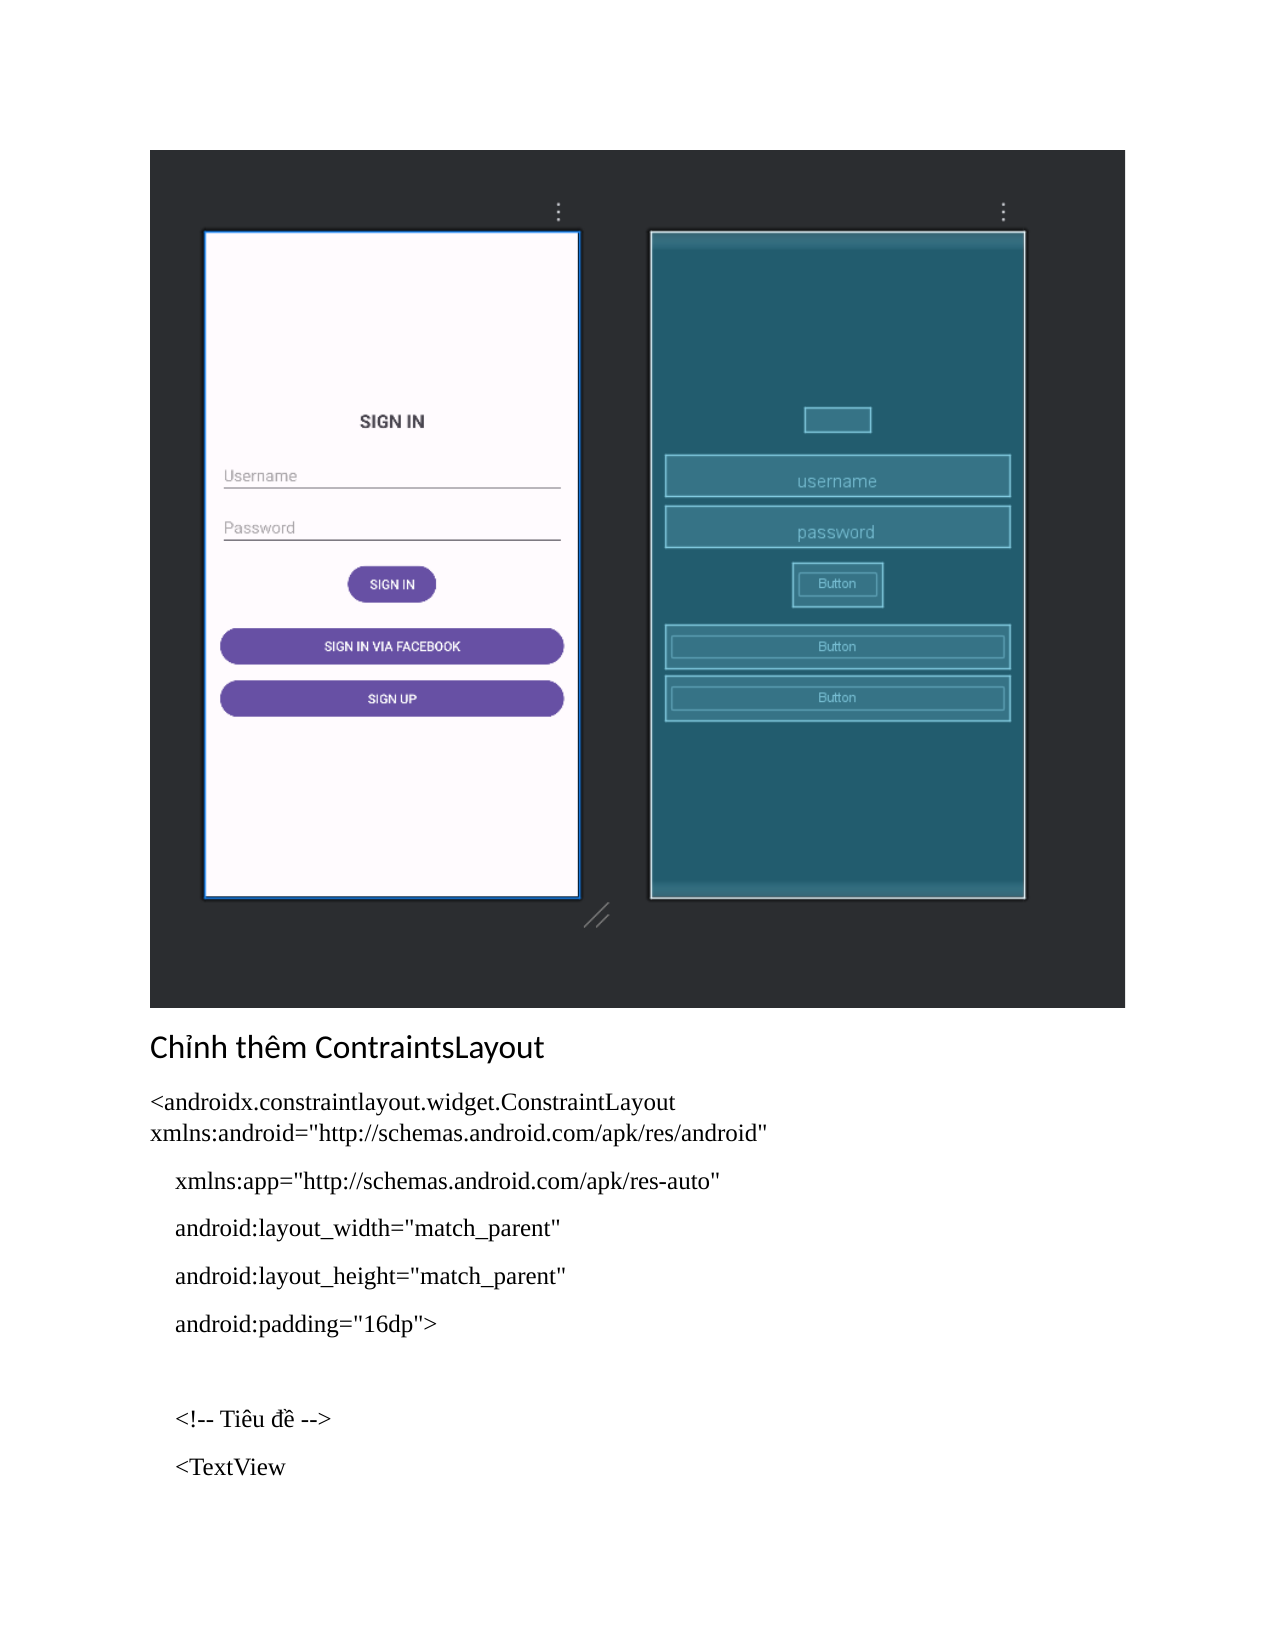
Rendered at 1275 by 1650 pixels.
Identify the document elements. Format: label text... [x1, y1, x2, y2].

text <TextView [150, 1452, 1125, 1481]
text <!-- Tiêu đề --> [150, 1404, 1125, 1433]
text xmlns:app="http://schemas.android.com/apk/res-auto" [150, 1166, 1125, 1194]
picture [150, 150, 1125, 1008]
text android:layout_height="match_parent" [150, 1261, 1125, 1290]
text android:padding="16dp"> [150, 1309, 1125, 1338]
text Chỉnh thêm ContraintsLayout [150, 1026, 1125, 1067]
text <androidx.constraintlayout.widget.ConstraintLayout xmlns:android="http://schemas.android.com/apk/res/android" [150, 1087, 1125, 1147]
text android:layout_width="match_parent" [150, 1213, 1125, 1242]
